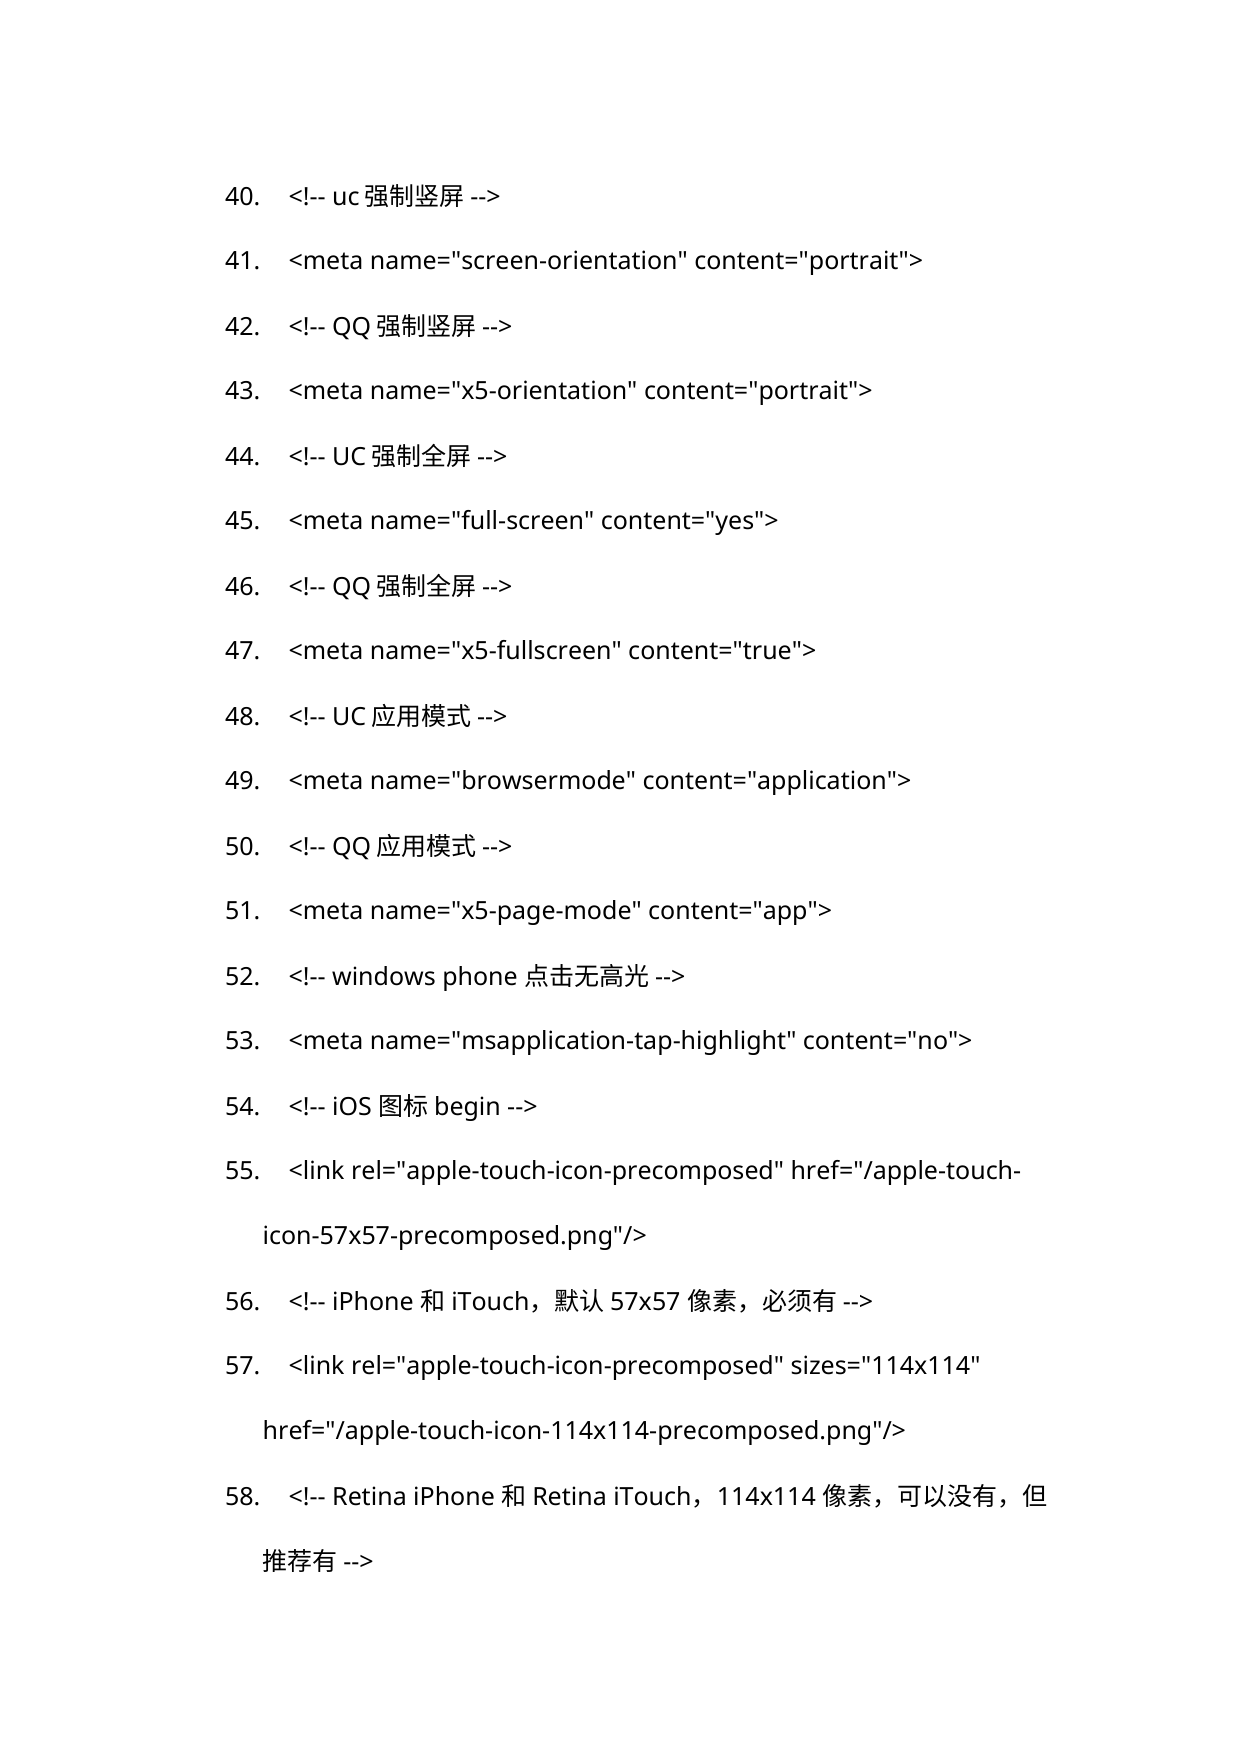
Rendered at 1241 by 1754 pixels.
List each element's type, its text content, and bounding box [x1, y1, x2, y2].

list <!-- iPhone 和 iTouch，默认 57x57 像素，必须有 --> [225, 1267, 1053, 1332]
list <link rel="apple-touch-icon-precomposed" href="/apple-touch-icon-57x57-precomposed.png"/> [225, 1137, 1053, 1267]
list <link rel="apple-touch-icon-precomposed" sizes="114x114" href="/apple-touch-icon-114x114-precomposed.png"/> [225, 1332, 1053, 1462]
list <meta name="x5-page-mode" content="app"> [225, 877, 1053, 942]
list <!-- Retina iPhone 和 Retina iTouch，114x114 像素，可以没有，但推荐有 --> [225, 1462, 1053, 1592]
list <!-- QQ强制竖屏 --> [225, 292, 1053, 357]
list <meta name="screen-orientation" content="portrait"> [225, 227, 1053, 292]
list <meta name="msapplication-tap-highlight" content="no"> [225, 1007, 1053, 1072]
list <!-- uc强制竖屏 --> [225, 162, 1053, 227]
list <meta name="x5-orientation" content="portrait"> [225, 357, 1053, 422]
list <!-- windows phone 点击无高光 --> [225, 942, 1053, 1007]
list <!-- UC应用模式 --> [225, 682, 1053, 747]
list <!-- UC强制全屏 --> [225, 422, 1053, 487]
list <meta name="full-screen" content="yes"> [225, 487, 1053, 552]
list <!-- QQ应用模式 --> [225, 812, 1053, 877]
list <!-- QQ强制全屏 --> [225, 552, 1053, 617]
list <!-- iOS 图标 begin --> [225, 1072, 1053, 1137]
list <meta name="browsermode" content="application"> [225, 747, 1053, 812]
list <meta name="x5-fullscreen" content="true"> [225, 617, 1053, 682]
